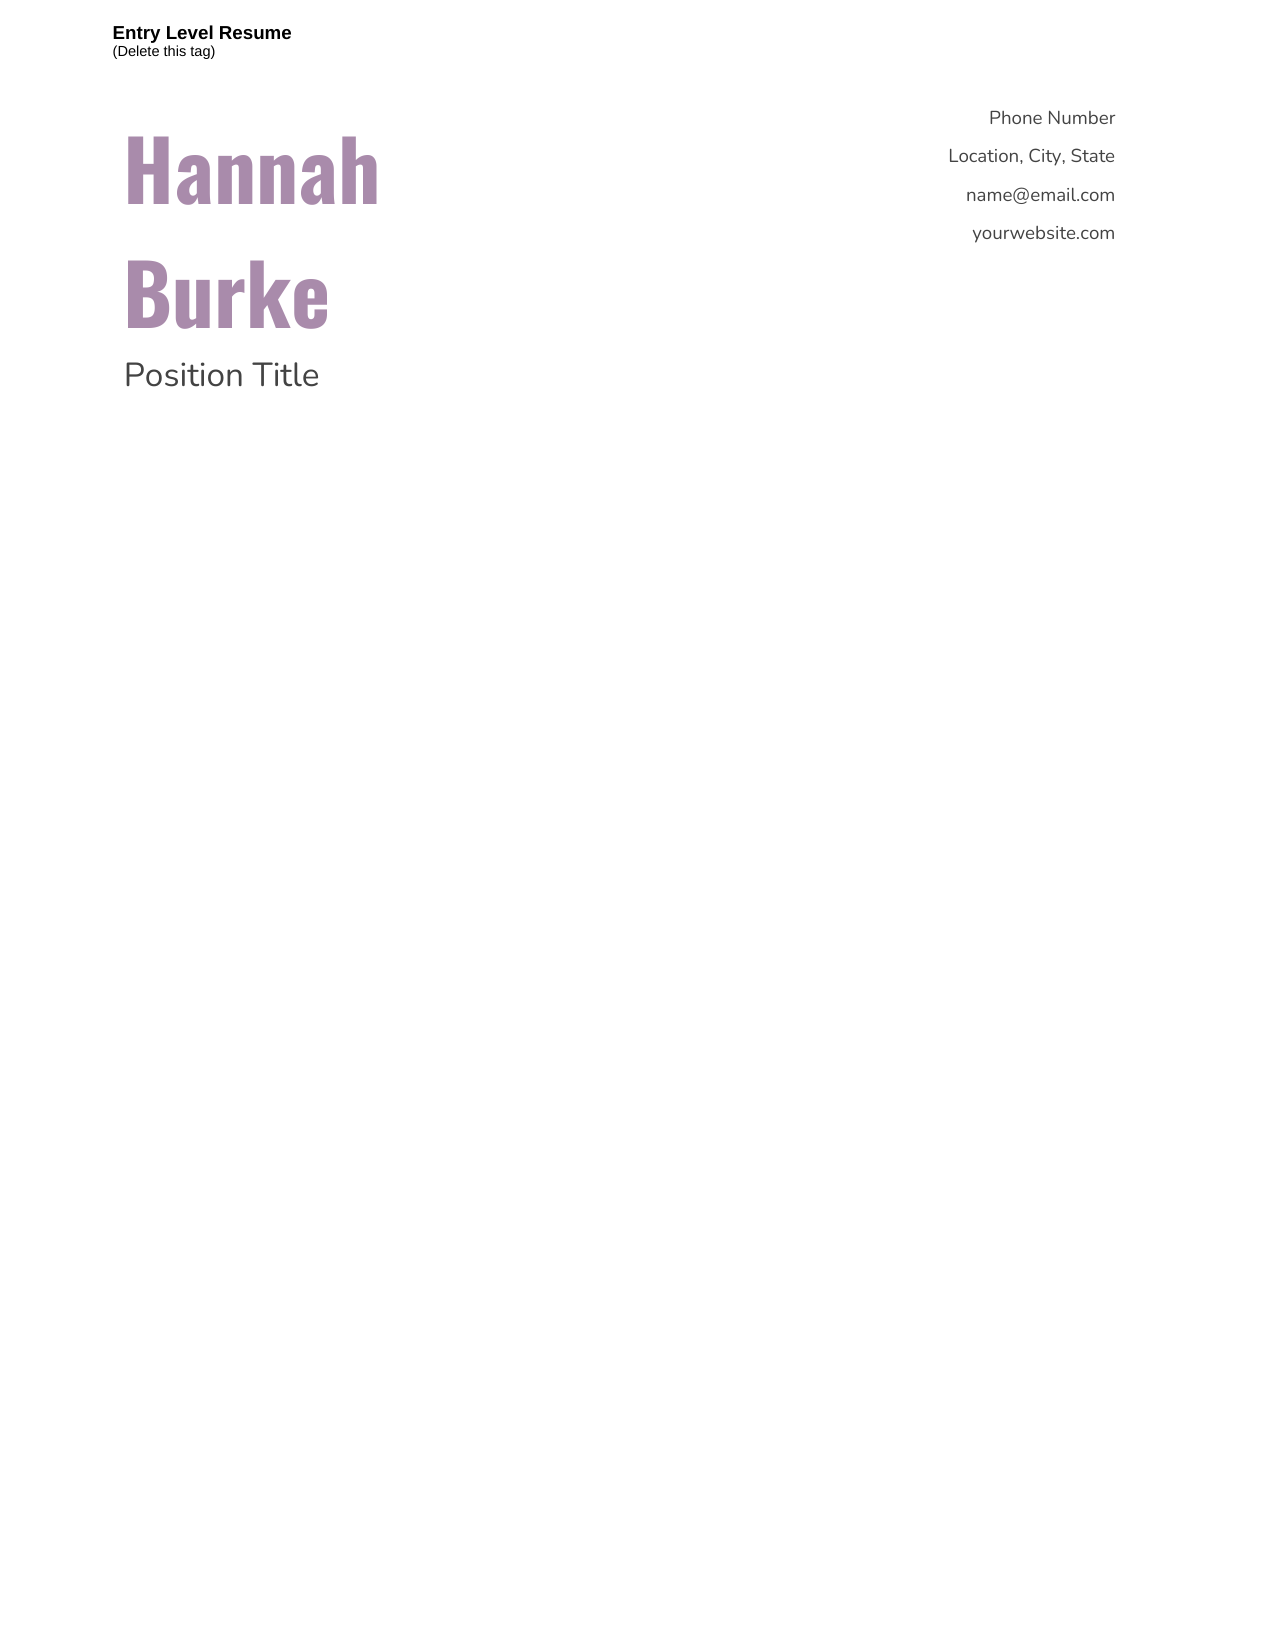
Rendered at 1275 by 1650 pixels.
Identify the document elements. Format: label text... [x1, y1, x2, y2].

table_header Hannah Burke Position Title [113, 105, 609, 398]
table_header Phone Number Location, City, State name@email.com yourwebsite.com [609, 105, 1153, 398]
